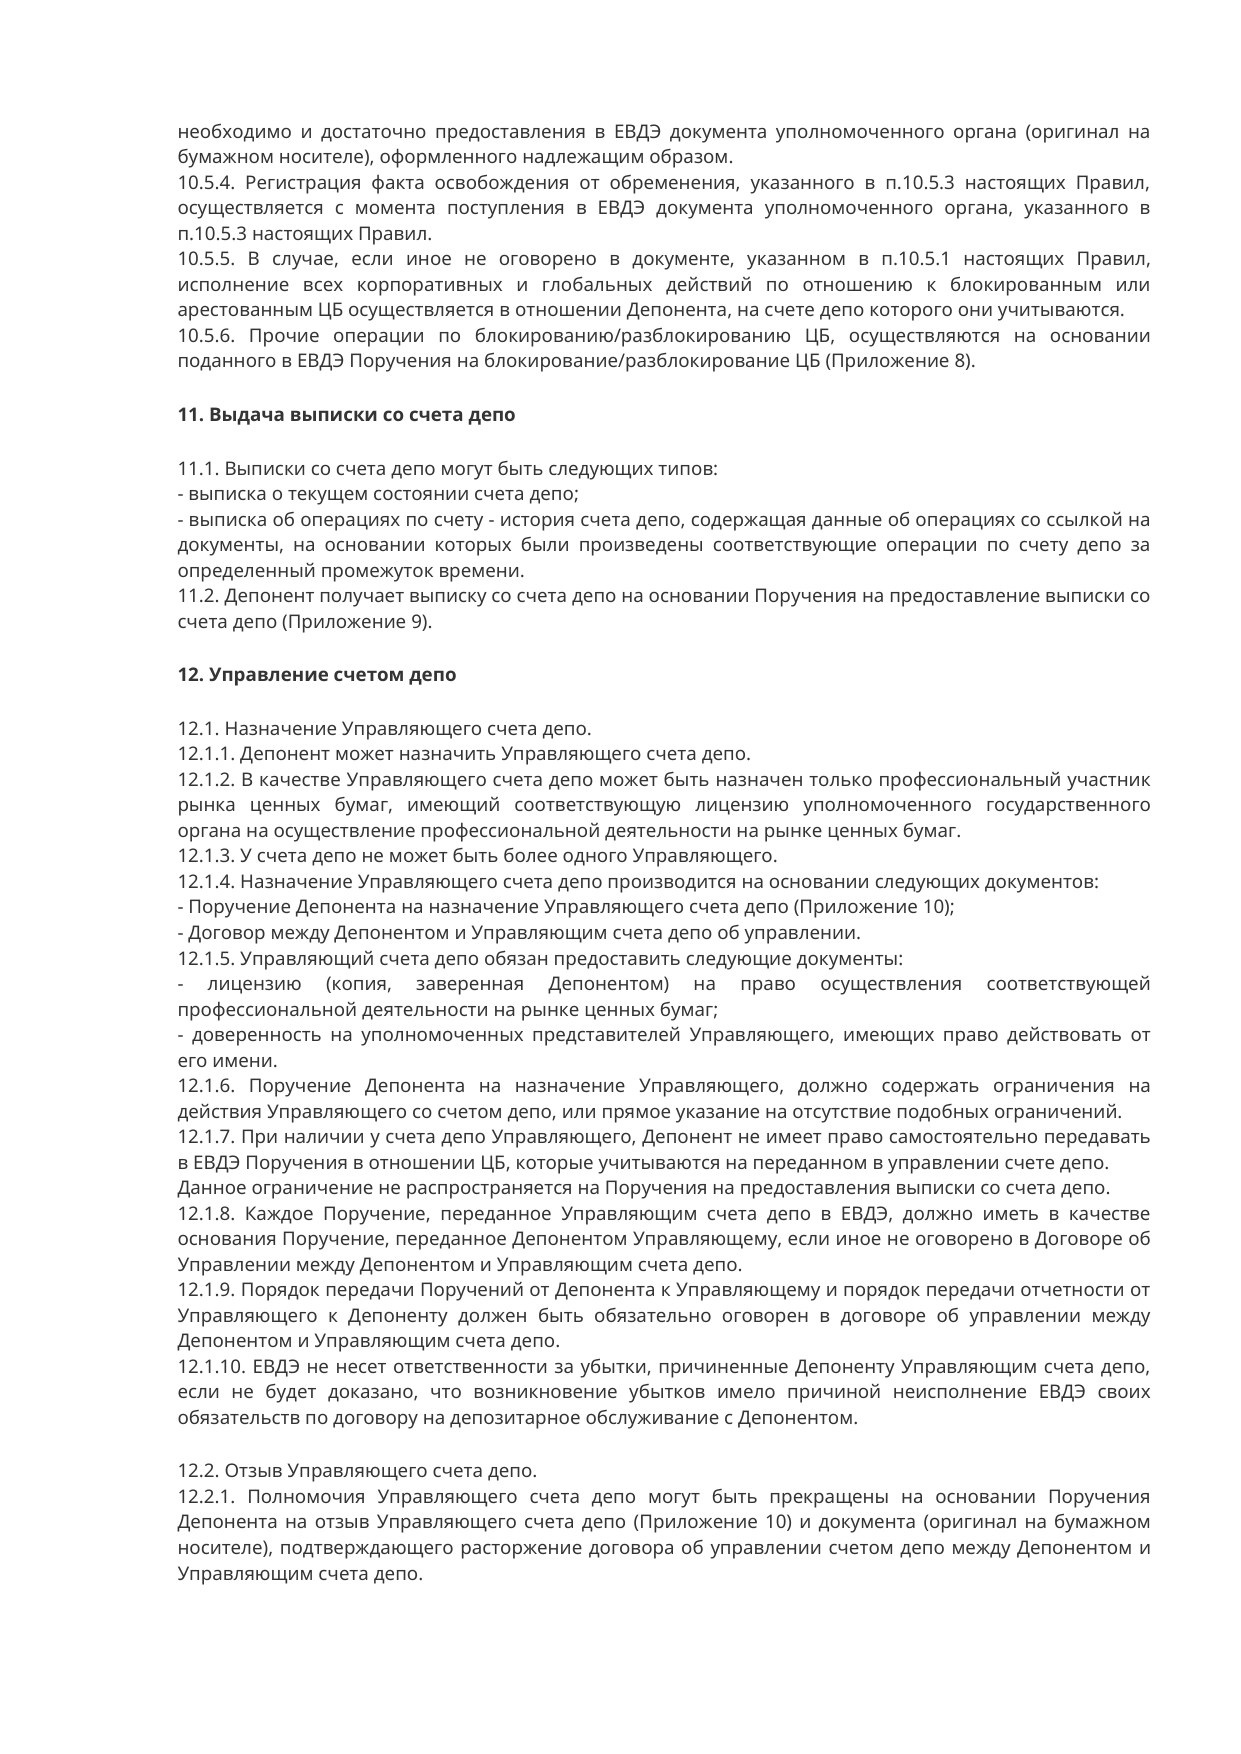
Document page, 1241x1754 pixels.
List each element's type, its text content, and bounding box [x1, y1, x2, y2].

text 12.1.4. Назначение Управляющего счета депо производится на основании следующих документов: [177, 868, 1152, 894]
text 12.1.5. Управляющий счета депо обязан предоставить следующие документы: [177, 945, 1152, 970]
text 12.2.1. Полномочия Управляющего счета депо могут быть прекращены на основании Поручения Депонента на отзыв Управляющего счета депо (Приложение 10) и документа (оригинал на бумажном носителе), подтверждающего расторжение договора об управлении счетом депо между Депонентом и Управляющим счета депо. [177, 1483, 1152, 1585]
text - выписка о текущем состоянии счета депо; [177, 480, 1152, 506]
text 10.5.5. В случае, если иное не оговорено в документе, указанном в п.10.5.1 настоящих Правил, исполнение всех корпоративных и глобальных действий по отношению к блокированным или арестованным ЦБ осуществляется в отношении Депонента, на счете депо которого они учитываются. [177, 246, 1152, 322]
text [177, 118, 1152, 169]
text 12.1.3. У счета депо не может быть более одного Управляющего. [177, 843, 1152, 868]
text - доверенность на уполномоченных представителей Управляющего, имеющих право действовать от его имени. [177, 1021, 1152, 1072]
text - Договор между Депонентом и Управляющим счета депо об управлении. [177, 919, 1152, 945]
text 12.1.8. Каждое Поручение, переданное Управляющим счета депо в ЕВДЭ, должно иметь в качестве основания Поручение, переданное Депонентом Управляющему, если иное не оговорено в Договоре об Управлении между Депонентом и Управляющим счета депо. [177, 1200, 1152, 1277]
text 11. Выдача выписки со счета депо [177, 401, 1152, 427]
text 12.1.1. Депонент может назначить Управляющего счета депо. [177, 741, 1152, 766]
text 12.2. Отзыв Управляющего счета депо. [177, 1458, 1152, 1483]
text 12.1.6. Поручение Депонента на назначение Управляющего, должно содержать ограничения на действия Управляющего со счетом депо, или прямое указание на отсутствие подобных ограничений. [177, 1072, 1152, 1123]
text 12.1.10. ЕВДЭ не несет ответственности за убытки, причиненные Депоненту Управляющим счета депо, если не будет доказано, что возникновение убытков имело причиной неисполнение ЕВДЭ своих обязательств по договору на депозитарное обслуживание с Депонентом. [177, 1353, 1152, 1430]
text 11.2. Депонент получает выписку со счета депо на основании Поручения на предоставление выписки со счета депо (Приложение 9). [177, 582, 1152, 633]
text 12. Управление счетом депо [177, 662, 1152, 687]
text - Поручение Депонента на назначение Управляющего счета депо (Приложение 10); [177, 894, 1152, 919]
text 12.1.7. При наличии у счета депо Управляющего, Депонент не имеет право самостоятельно передавать в ЕВДЭ Поручения в отношении ЦБ, которые учитываются на переданном в управлении счете депо. [177, 1123, 1152, 1174]
text 12.1.2. В качестве Управляющего счета депо может быть назначен только профессиональный участник рынка ценных бумаг, имеющий соответствующую лицензию уполномоченного государственного органа на осуществление профессиональной деятельности на рынке ценных бумаг. [177, 766, 1152, 843]
text 10.5.4. Регистрация факта освобождения от обременения, указанного в п.10.5.3 настоящих Правил, осуществляется с момента поступления в ЕВДЭ документа уполномоченного органа, указанного в п.10.5.3 настоящих Правил. [177, 169, 1152, 246]
text 11.1. Выписки со счета депо могут быть следующих типов: [177, 455, 1152, 480]
text - выписка об операциях по счету - история счета депо, содержащая данные об операциях со ссылкой на документы, на основании которых были произведены соответствующие операции по счету депо за определенный промежуток времени. [177, 506, 1152, 582]
text Данное ограничение не распространяется на Поручения на предоставления выписки со счета депо. [177, 1174, 1152, 1200]
text - лицензию (копия, заверенная Депонентом) на право осуществления соответствующей профессиональной деятельности на рынке ценных бумаг; [177, 970, 1152, 1021]
text 12.1.9. Порядок передачи Поручений от Депонента к Управляющему и порядок передачи отчетности от Управляющего к Депоненту должен быть обязательно оговорен в договоре об управлении между Депонентом и Управляющим счета депо. [177, 1277, 1152, 1353]
text 10.5.6. Прочие операции по блокированию/разблокированию ЦБ, осуществляются на основании поданного в ЕВДЭ Поручения на блокирование/разблокирование ЦБ (Приложение 8). [177, 322, 1152, 373]
text 12.1. Назначение Управляющего счета депо. [177, 715, 1152, 741]
